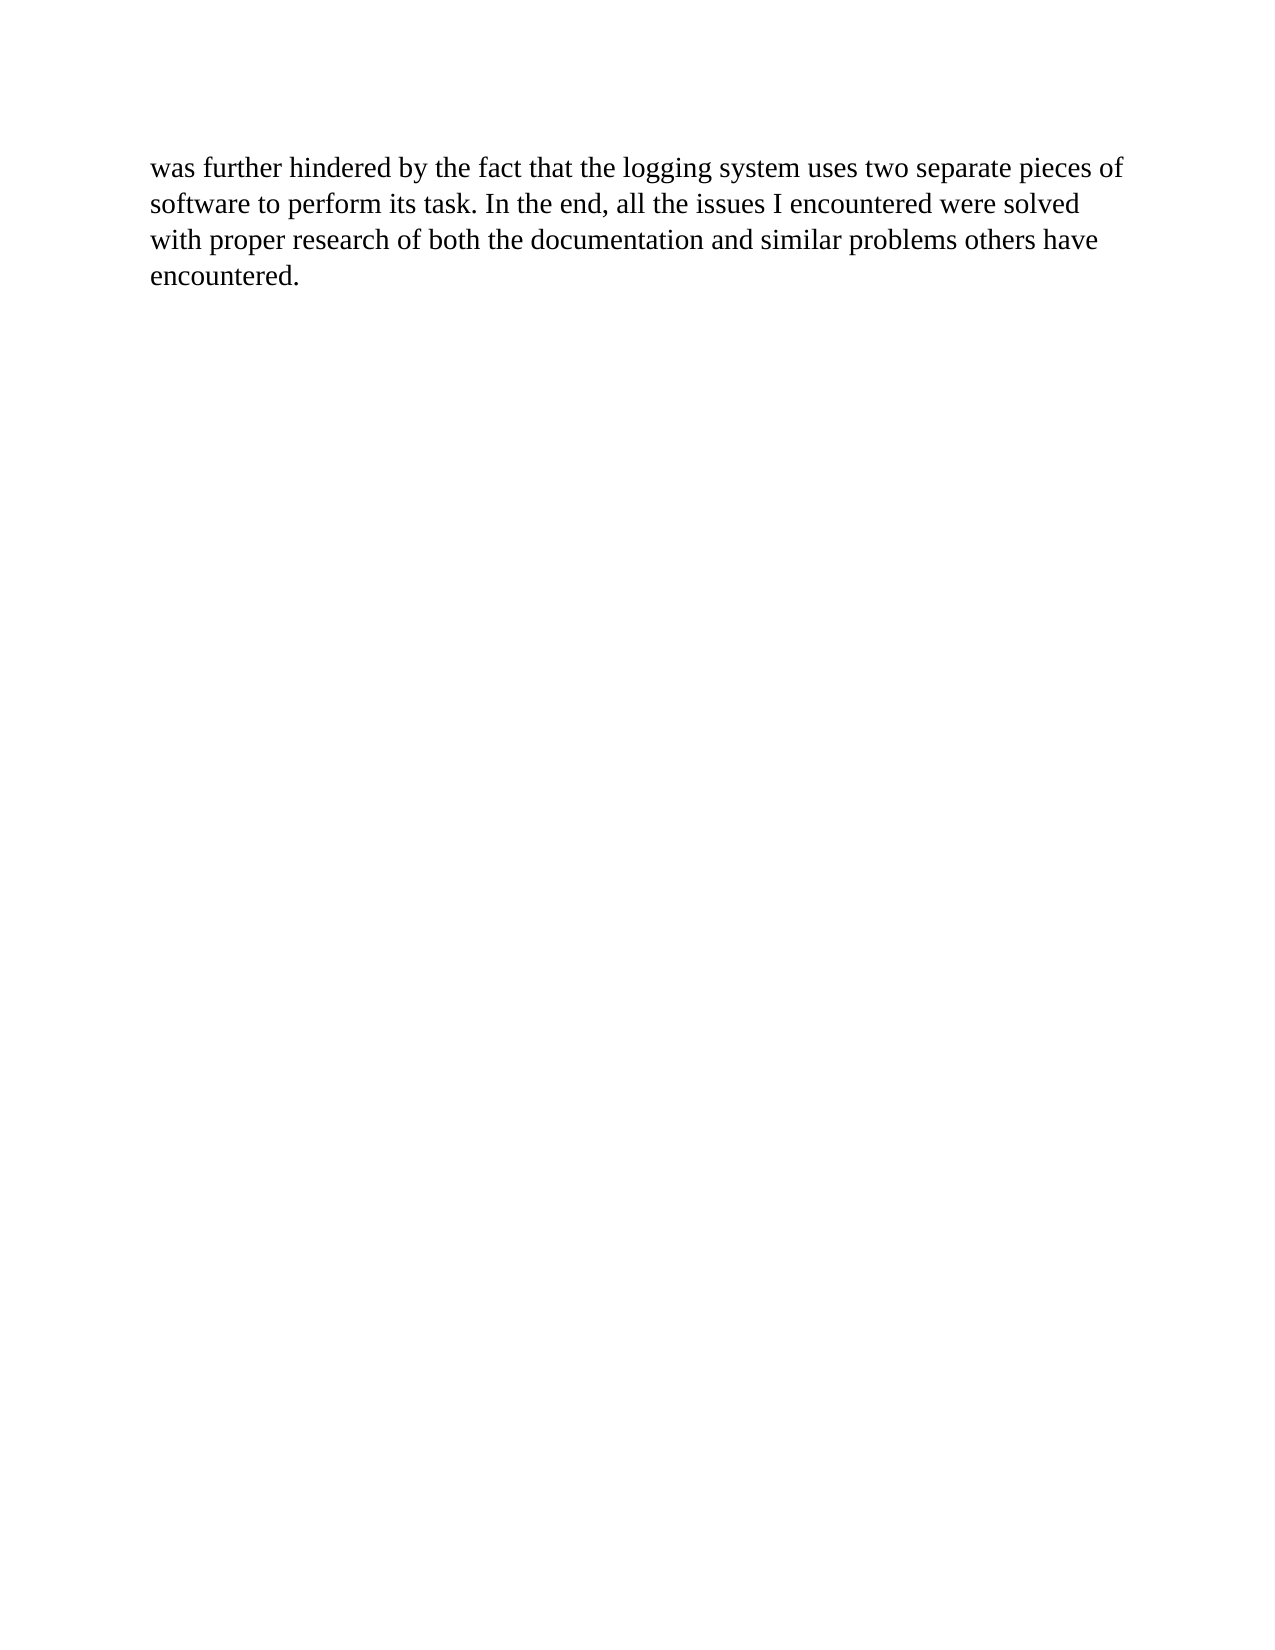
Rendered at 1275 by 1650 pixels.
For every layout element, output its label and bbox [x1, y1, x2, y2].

text [150, 150, 1125, 292]
